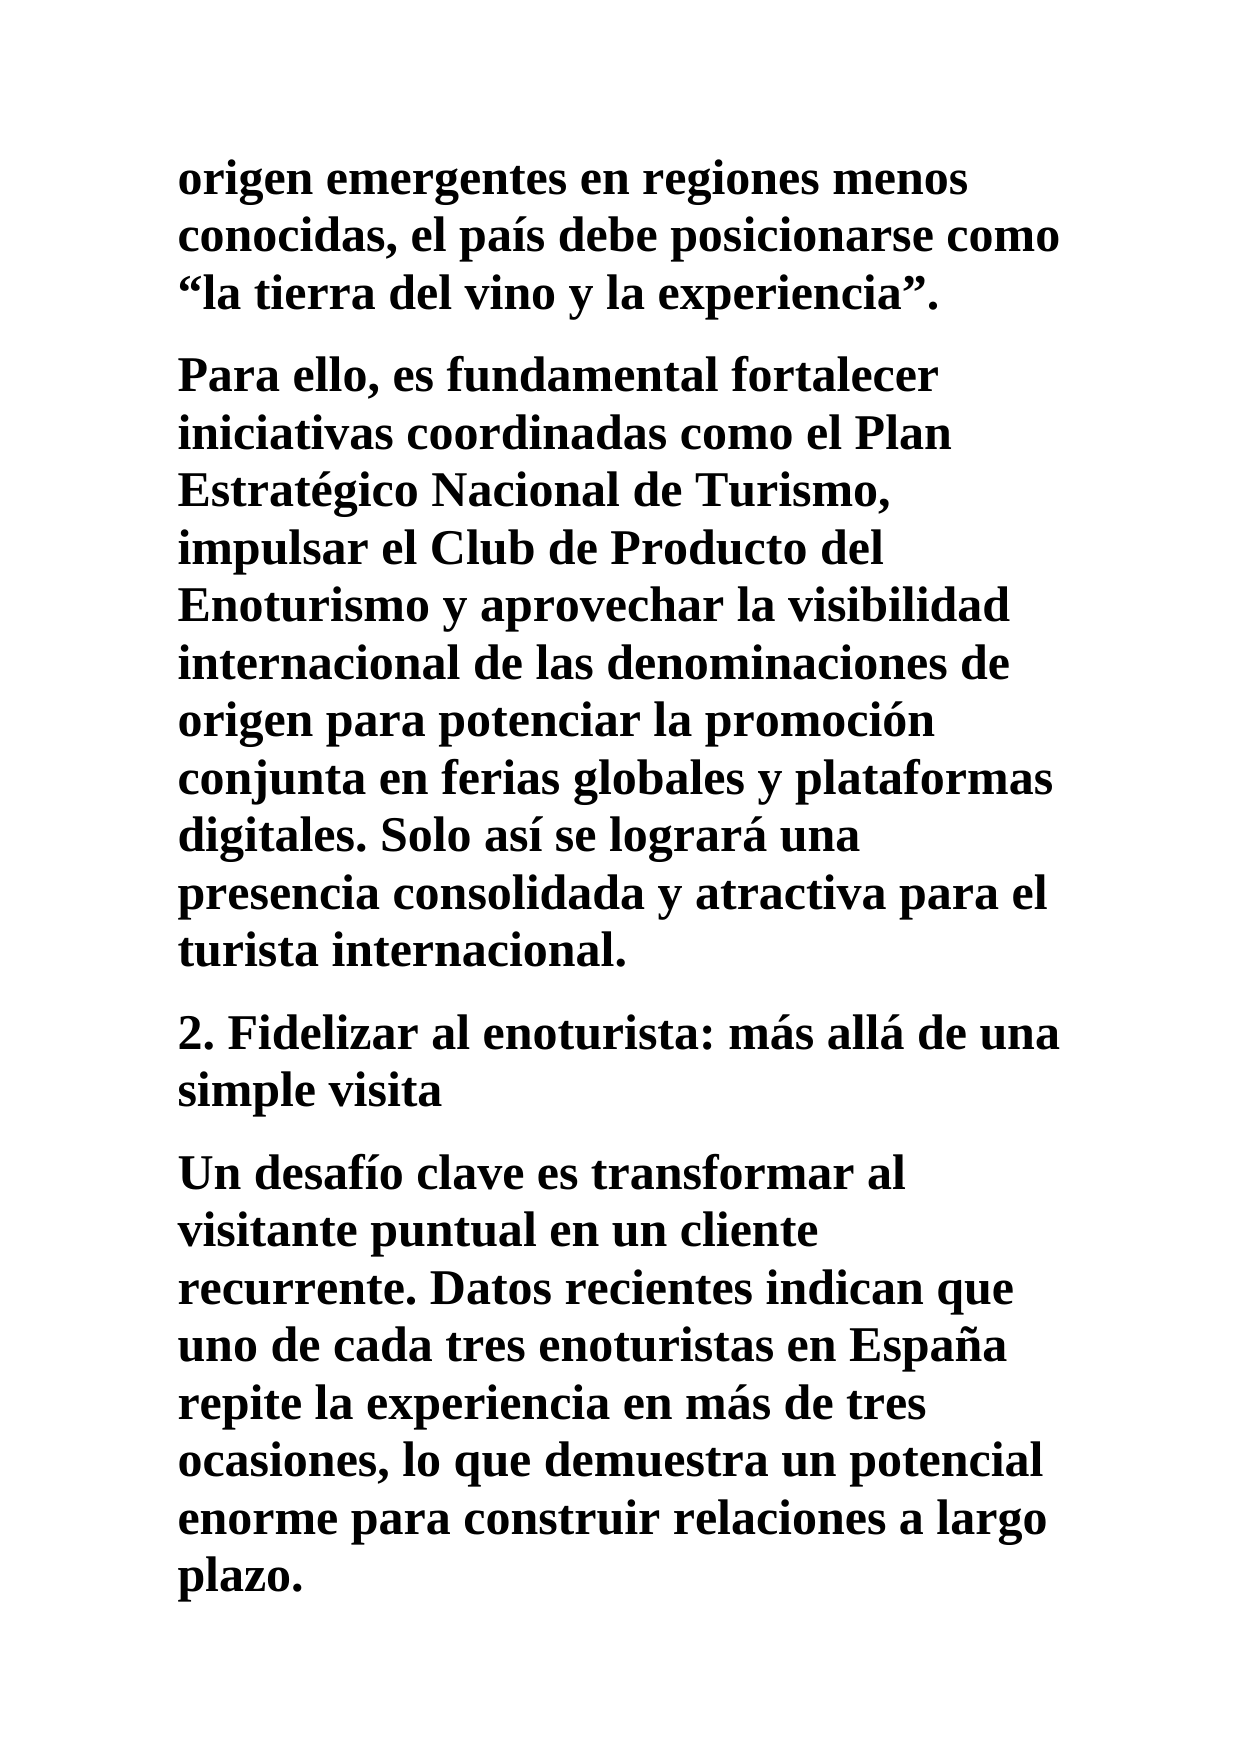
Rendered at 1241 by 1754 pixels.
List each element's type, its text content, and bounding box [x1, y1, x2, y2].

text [177, 148, 1063, 320]
text Para ello, es fundamental fortalecer iniciativas coordinadas como el Plan Estratégico Nacional de Turismo, impulsar el Club de Producto del Enoturismo y aprovechar la visibilidad internacional de las denominaciones de origen para potenciar la promoción conjunta en ferias globales y plataformas digitales. Solo así se logrará una presencia consolidada y atractiva para el turista internacional. [177, 345, 1063, 978]
text 2. Fidelizar al enoturista: más allá de una simple visita [177, 1003, 1063, 1118]
text Un desafío clave es transformar al visitante puntual en un cliente recurrente. Datos recientes indican que uno de cada tres enoturistas en España repite la experiencia en más de tres ocasiones, lo que demuestra un potencial enorme para construir relaciones a largo plazo. [177, 1143, 1063, 1603]
